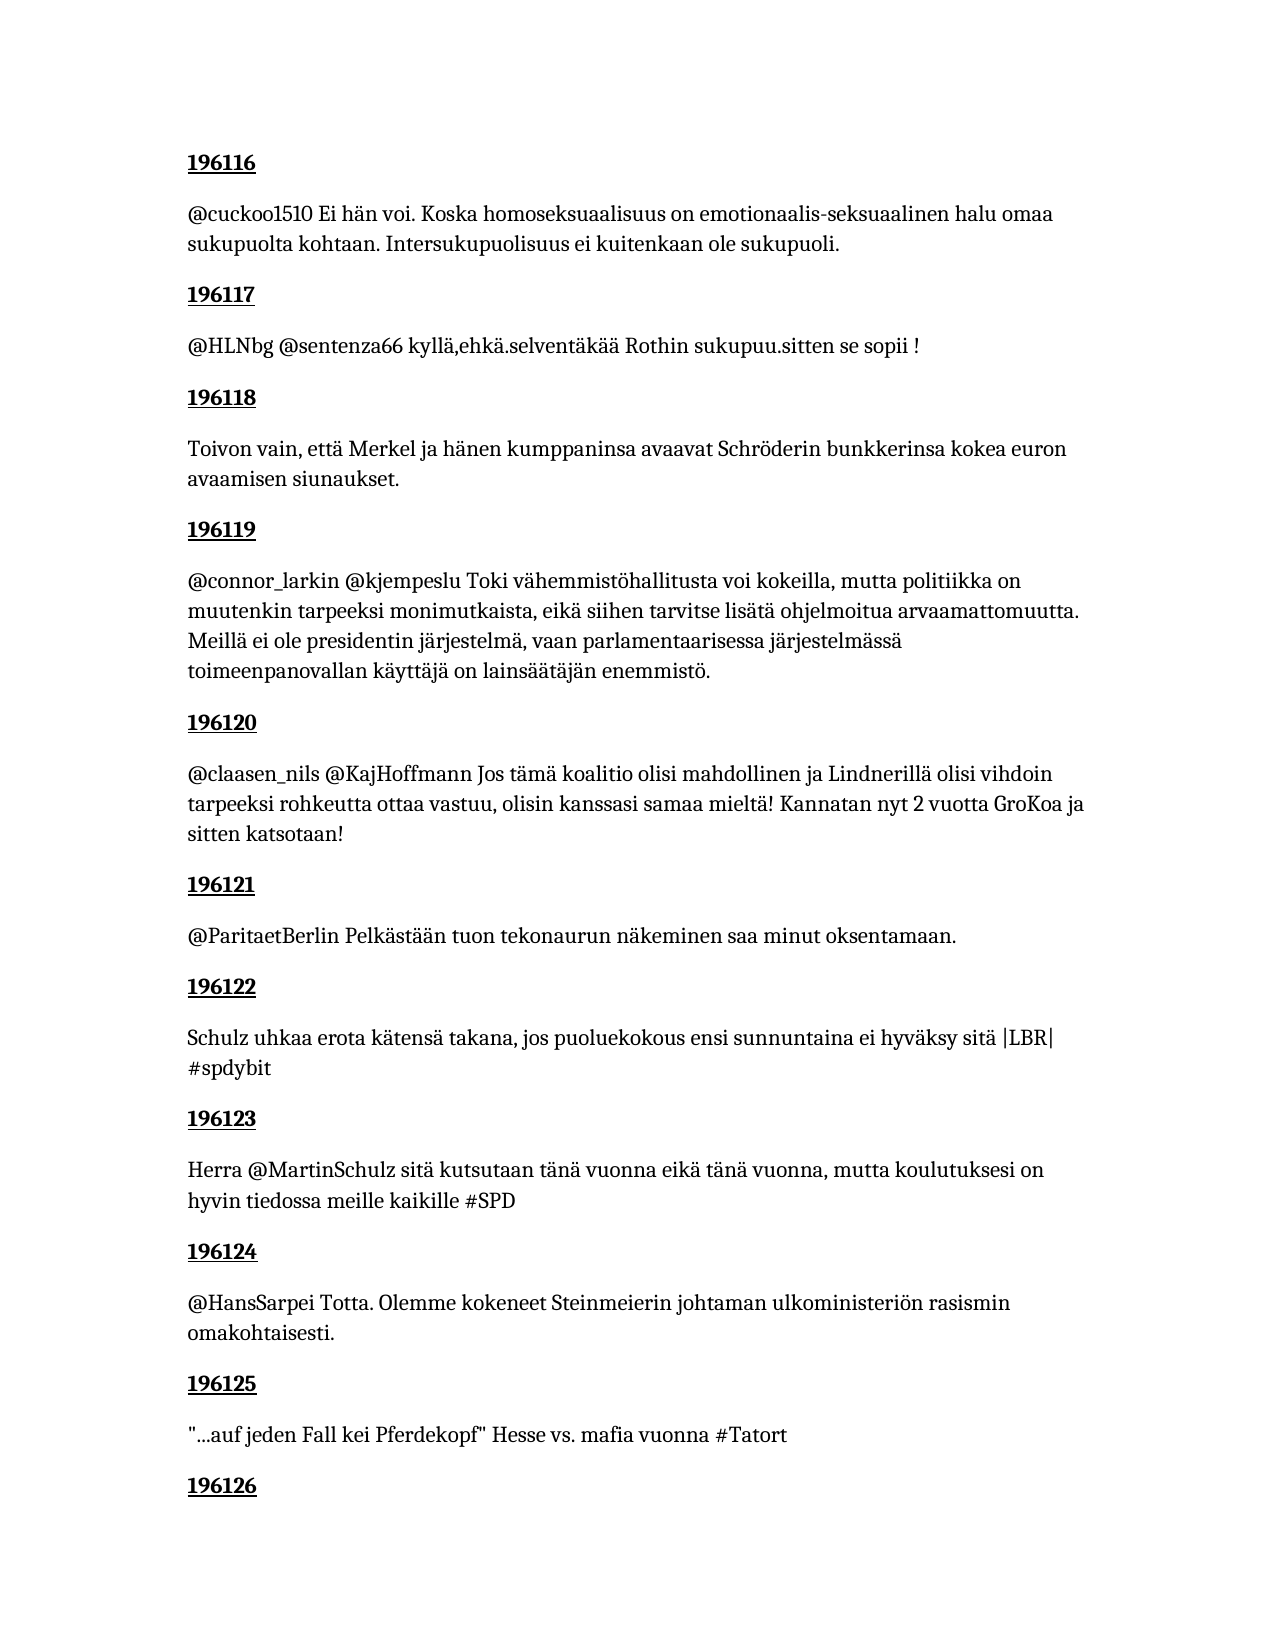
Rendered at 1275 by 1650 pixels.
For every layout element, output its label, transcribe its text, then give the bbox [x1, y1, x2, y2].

text 196126 [187, 1473, 1087, 1499]
text @HLNbg @sentenza66 kyllä,ehkä.selventäkää Rothin sukupuu.sitten se sopii ! [187, 333, 1087, 360]
text 196123 [187, 1106, 1087, 1133]
text Schulz uhkaa erota kätensä takana, jos puoluekokous ensi sunnuntaina ei hyväksy sitä |LBR| #spdybit [187, 1025, 1087, 1082]
text 196122 [187, 974, 1087, 1000]
text @claasen_nils @KajHoffmann Jos tämä koalitio olisi mahdollinen ja Lindnerillä olisi vihdoin tarpeeksi rohkeutta ottaa vastuu, olisin kanssasi samaa mieltä! Kannatan nyt 2 vuotta GroKoa ja sitten katsotaan! [187, 760, 1087, 847]
text @cuckoo1510 Ei hän voi. Koska homoseksuaalisuus on emotionaalis-seksuaalinen halu omaa sukupuolta kohtaan. Intersukupuolisuus ei kuitenkaan ole sukupuoli. [187, 201, 1087, 258]
text 196116 [187, 150, 1087, 176]
text 196120 [187, 709, 1087, 736]
text Toivon vain, että Merkel ja hänen kumppaninsa avaavat Schröderin bunkkerinsa kokea euron avaamisen siunaukset. [187, 435, 1087, 492]
text @ParitaetBerlin Pelkästään tuon tekonaurun näkeminen saa minut oksentamaan. [187, 923, 1087, 949]
text Herra @MartinSchulz sitä kutsutaan tänä vuonna eikä tänä vuonna, mutta koulutuksesi on hyvin tiedossa meille kaikille #SPD [187, 1157, 1087, 1214]
text 196118 [187, 384, 1087, 411]
text "...auf jeden Fall kei Pferdekopf" Hesse vs. mafia vuonna #Tatort [187, 1422, 1087, 1448]
text 196119 [187, 517, 1087, 543]
text 196121 [187, 872, 1087, 898]
text 196125 [187, 1371, 1087, 1397]
text 196117 [187, 282, 1087, 309]
text @HansSarpei Totta. Olemme kokeneet Steinmeierin johtaman ulkoministeriön rasismin omakohtaisesti. [187, 1289, 1087, 1346]
text @connor_larkin @kjempeslu Toki vähemmistöhallitusta voi kokeilla, mutta politiikka on muutenkin tarpeeksi monimutkaista, eikä siihen tarvitse lisätä ohjelmoitua arvaamattomuutta. Meillä ei ole presidentin järjestelmä, vaan parlamentaarisessa järjestelmässä toimeenpanovallan käyttäjä on lainsäätäjän enemmistö. [187, 568, 1087, 685]
text 196124 [187, 1238, 1087, 1265]
